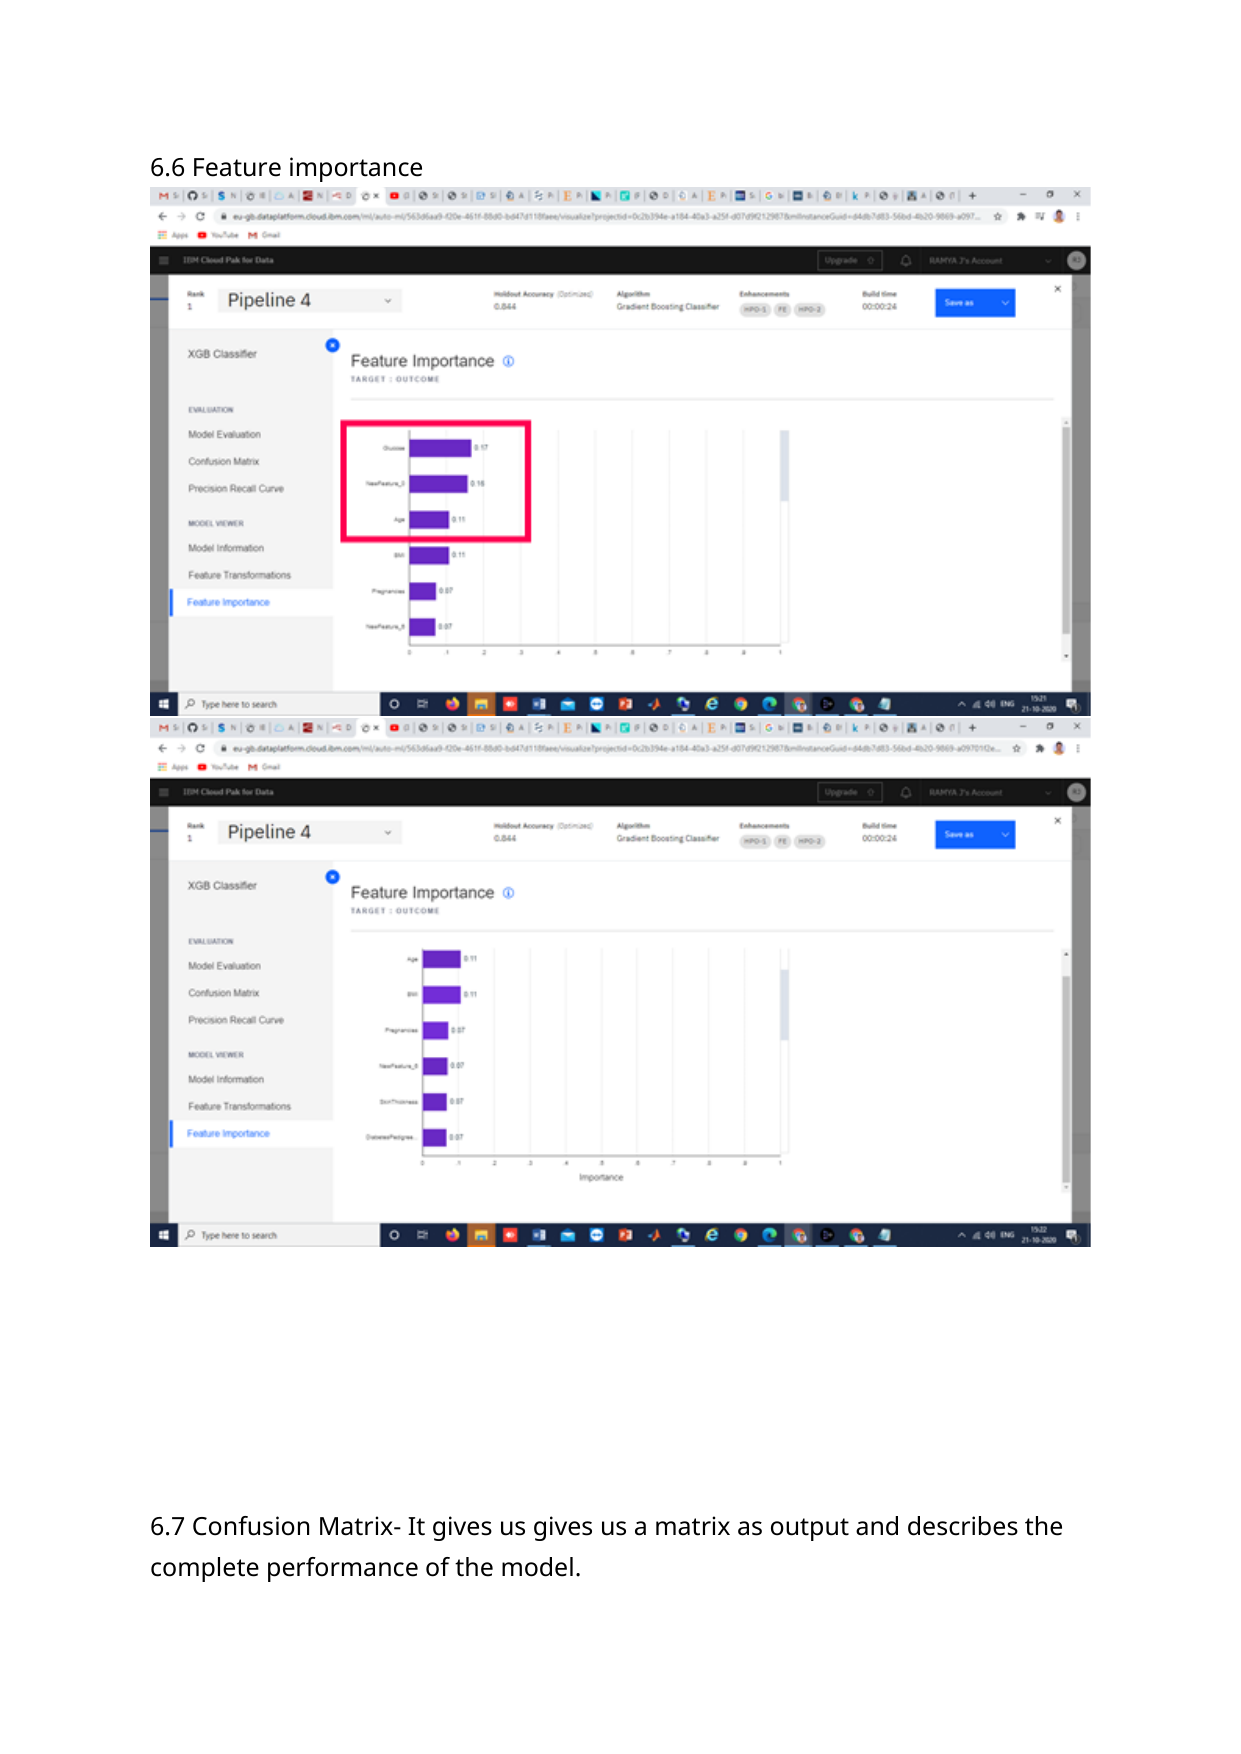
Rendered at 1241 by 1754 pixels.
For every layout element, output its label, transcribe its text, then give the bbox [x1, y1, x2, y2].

text 6.7 Confusion Matrix- It gives us gives us a matrix as output and describes the complete performance of the model. [150, 1509, 1090, 1584]
text 6.6 Feature importance [150, 150, 1090, 187]
picture [150, 718, 1091, 1247]
picture [150, 187, 1091, 716]
